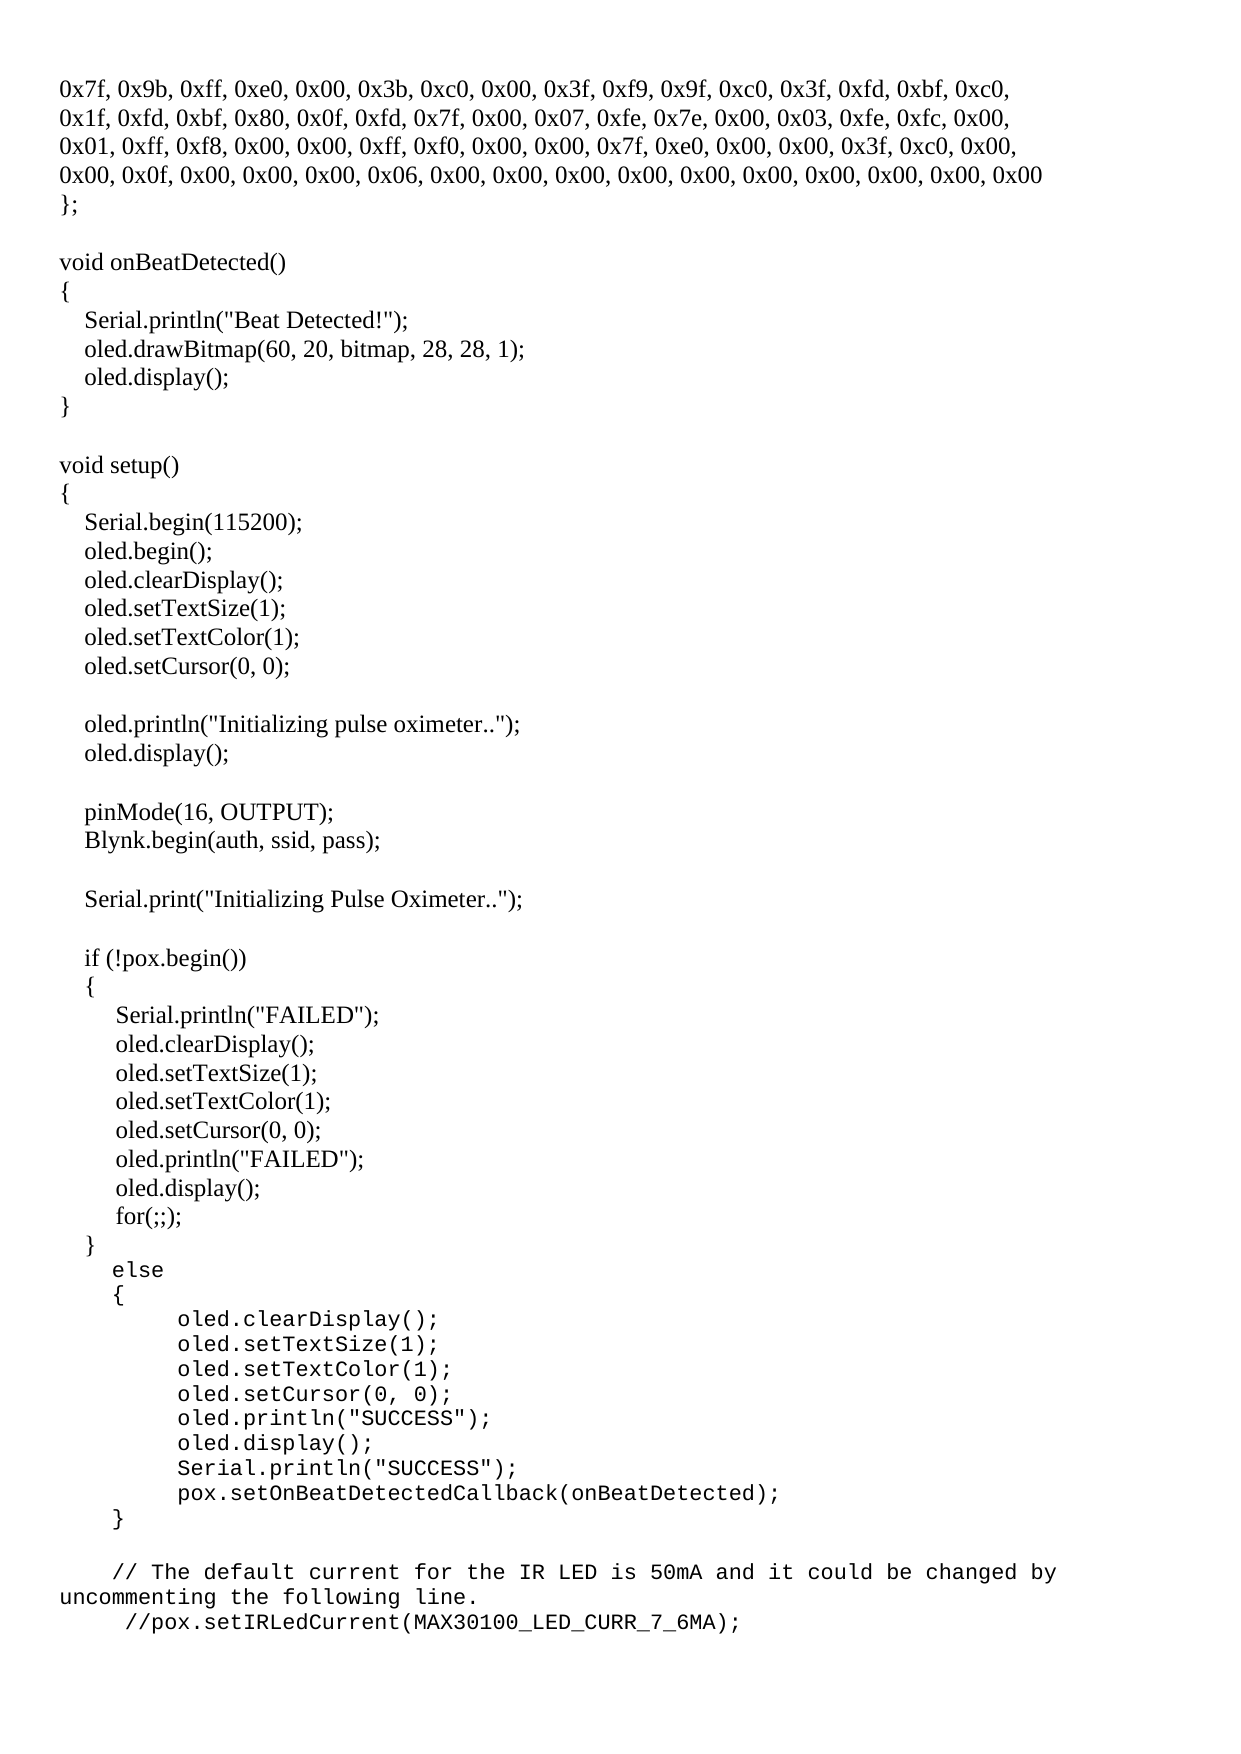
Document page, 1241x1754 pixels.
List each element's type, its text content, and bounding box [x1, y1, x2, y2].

text oled.println("Initializing pulse oximeter.."); [59, 709, 1181, 738]
text Serial.println("FAILED"); [59, 1000, 1181, 1029]
text // The default current for the IR LED is 50mA and it could be changed by uncommenting the following line. [59, 1561, 1181, 1611]
text } [59, 391, 1181, 420]
text Blynk.begin(auth, ssid, pass); [59, 826, 1181, 854]
text oled.begin(); [59, 536, 1181, 565]
text oled.display(); [59, 738, 1181, 767]
text void setup() [59, 450, 1181, 478]
text pox.setOnBeatDetectedCallback(onBeatDetected); [59, 1482, 1181, 1507]
text oled.clearDisplay(); [59, 1029, 1181, 1058]
text oled.display(); [59, 1173, 1181, 1201]
text }; [59, 189, 1181, 218]
text oled.display(); [59, 362, 1181, 391]
text Serial.println("Beat Detected!"); [59, 305, 1181, 334]
text void onBeatDetected() [59, 247, 1181, 276]
text //pox.setIRLedCurrent(MAX30100_LED_CURR_7_6MA); [59, 1611, 1181, 1636]
text Serial.println("SUCCESS"); [59, 1457, 1181, 1482]
text 0x00, 0x0f, 0x00, 0x00, 0x00, 0x06, 0x00, 0x00, 0x00, 0x00, 0x00, 0x00, 0x00, 0x00, 0x00, 0x00 [59, 160, 1181, 189]
text } [59, 1230, 1181, 1259]
text { [59, 478, 1181, 507]
text oled.setTextSize(1); [59, 593, 1181, 622]
text oled.setTextSize(1); [59, 1058, 1181, 1086]
text oled.setTextColor(1); [59, 1086, 1181, 1115]
text oled.setTextSize(1); [59, 1333, 1181, 1358]
text oled.println("FAILED"); [59, 1144, 1181, 1173]
text oled.setCursor(0, 0); [59, 651, 1181, 680]
text Serial.print("Initializing Pulse Oximeter.."); [59, 884, 1181, 913]
text oled.println("SUCCESS"); [59, 1408, 1181, 1432]
text oled.setCursor(0, 0); [59, 1115, 1181, 1144]
text { [59, 276, 1181, 305]
text 0x7f, 0x9b, 0xff, 0xe0, 0x00, 0x3b, 0xc0, 0x00, 0x3f, 0xf9, 0x9f, 0xc0, 0x3f, 0xfd, 0xbf, 0xc0, [59, 74, 1181, 103]
text 0x1f, 0xfd, 0xbf, 0x80, 0x0f, 0xfd, 0x7f, 0x00, 0x07, 0xfe, 0x7e, 0x00, 0x03, 0xfe, 0xfc, 0x00, [59, 103, 1181, 131]
text oled.display(); [59, 1432, 1181, 1457]
text { [59, 971, 1181, 1000]
text else [59, 1259, 1181, 1284]
text if (!pox.begin()) [59, 943, 1181, 971]
text oled.setCursor(0, 0); [59, 1383, 1181, 1408]
text Serial.begin(115200); [59, 507, 1181, 536]
text } [59, 1507, 1181, 1532]
text oled.setTextColor(1); [59, 622, 1181, 651]
text oled.drawBitmap(60, 20, bitmap, 28, 28, 1); [59, 334, 1181, 362]
text oled.clearDisplay(); [59, 1308, 1181, 1333]
text pinMode(16, OUTPUT); [59, 797, 1181, 826]
text { [59, 1284, 1181, 1308]
text oled.setTextColor(1); [59, 1358, 1181, 1383]
text for(;;); [59, 1201, 1181, 1230]
text oled.clearDisplay(); [59, 565, 1181, 593]
text 0x01, 0xff, 0xf8, 0x00, 0x00, 0xff, 0xf0, 0x00, 0x00, 0x7f, 0xe0, 0x00, 0x00, 0x3f, 0xc0, 0x00, [59, 131, 1181, 160]
